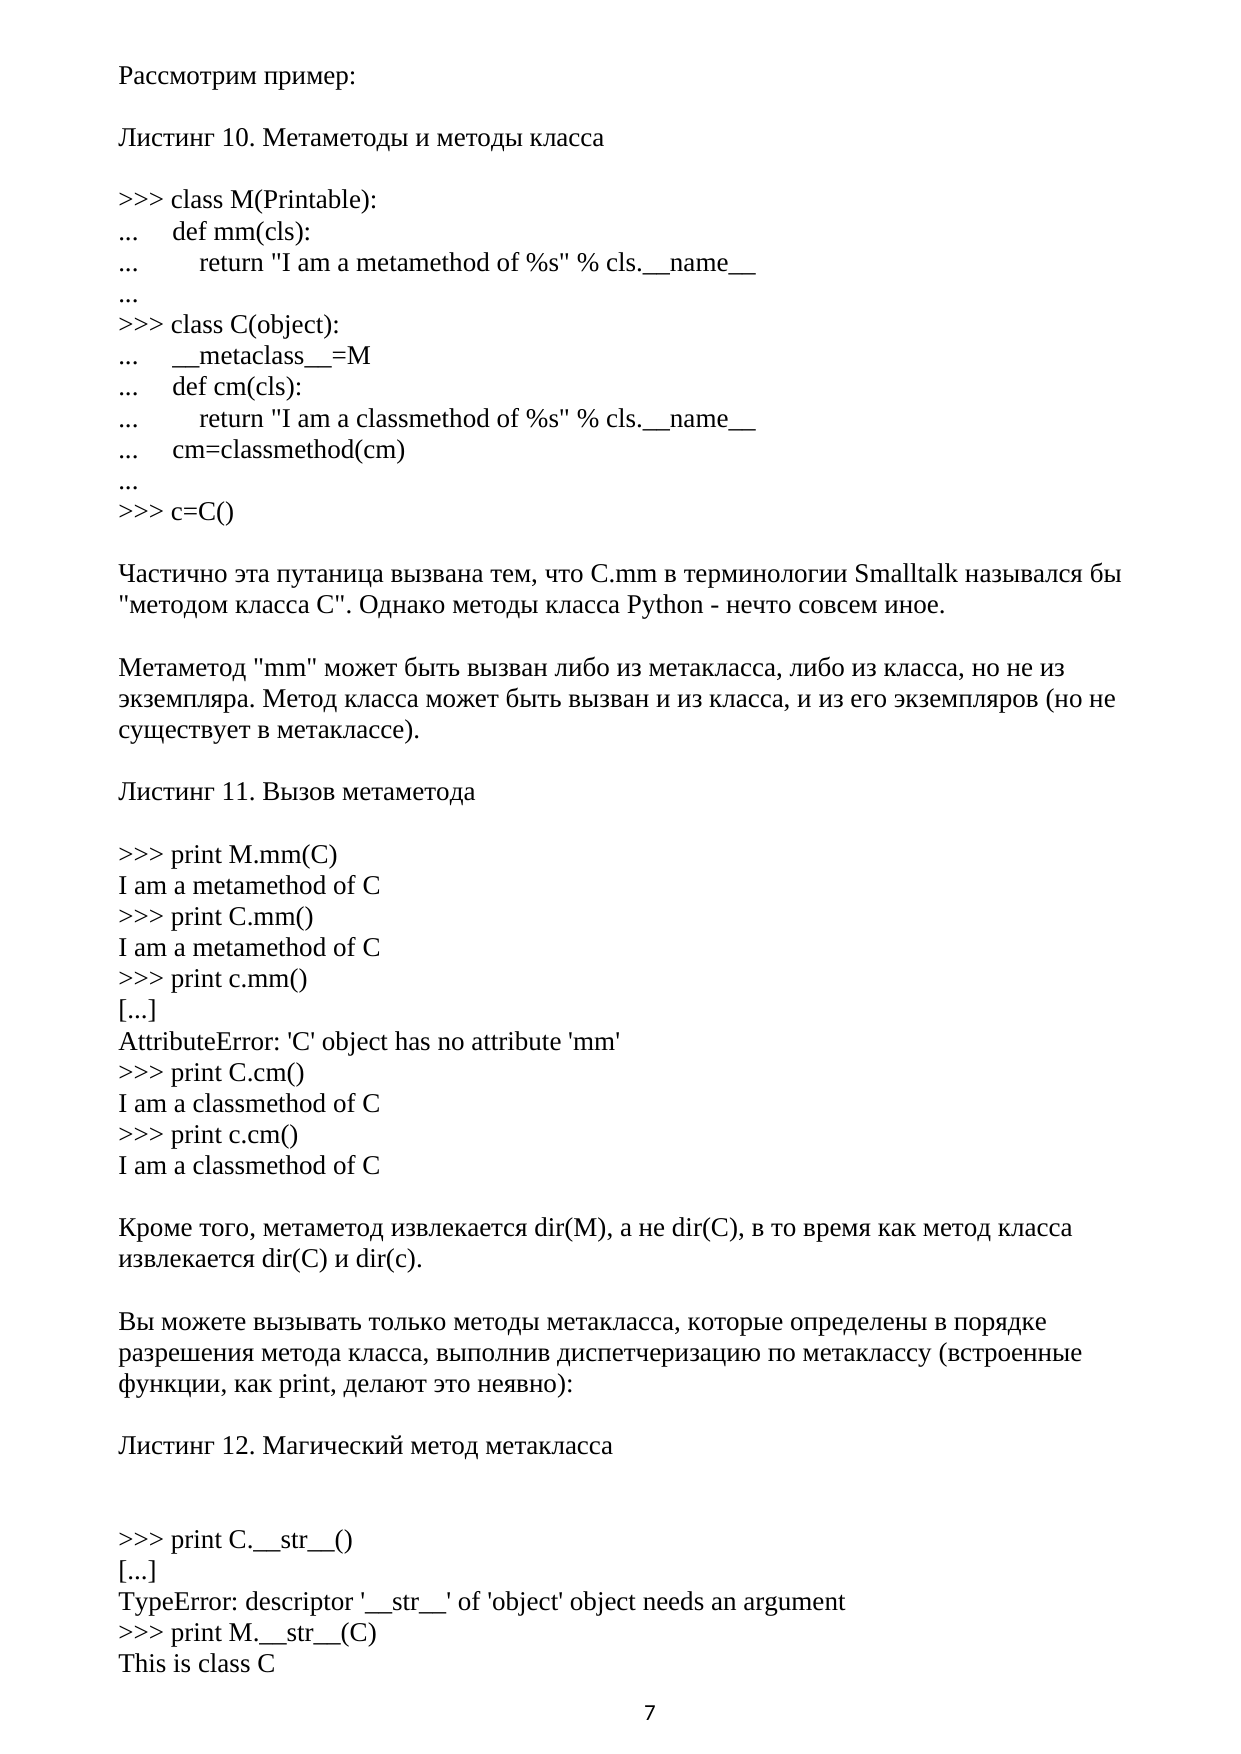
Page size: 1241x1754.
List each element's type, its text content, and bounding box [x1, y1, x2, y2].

text I am a metamethod of C [118, 931, 1181, 962]
text ... [118, 277, 1181, 308]
text ... [118, 464, 1181, 495]
text Листинг 11. Вызов метаметода [118, 775, 1181, 807]
text I am a classmethod of C [118, 1087, 1181, 1118]
text Листинг 10. Метаметоды и методы класса [118, 121, 1181, 152]
text Кроме того, метаметод извлекается dir(M), а не dir(C), в то время как метод класса извлекается dir(C) и dir(c). [118, 1211, 1181, 1274]
text Рассмотрим пример: [118, 59, 1181, 90]
text >>> print C.mm() [118, 900, 1181, 931]
text >>> print M.__str__(C) [118, 1616, 1181, 1647]
text Метаметод "mm" может быть вызван либо из метакласса, либо из класса, но не из экземпляра. Метод класса может быть вызван и из класса, и из его экземпляров (но не существует в метаклассе). [118, 651, 1181, 744]
text >>> class C(object): [118, 308, 1181, 339]
text ... def mm(cls): [118, 215, 1181, 246]
text >>> print c.cm() [118, 1118, 1181, 1149]
text >>> print C.__str__() [118, 1523, 1181, 1554]
text I am a classmethod of C [118, 1149, 1181, 1180]
text Вы можете вызывать только методы метакласса, которые определены в порядке разрешения метода класса, выполнив диспетчеризацию по метаклассу (встроенные функции, как print, делают это неявно): [118, 1305, 1181, 1398]
text AttributeError: 'C' object has no attribute 'mm' [118, 1024, 1181, 1056]
text ... return "I am a metamethod of %s" % cls.__name__ [118, 246, 1181, 277]
text TypeError: descriptor '__str__' of 'object' object needs an argument [118, 1585, 1181, 1616]
text >>> print M.mm(C) [118, 838, 1181, 869]
text ... def cm(cls): [118, 371, 1181, 402]
text >>> print c.mm() [118, 962, 1181, 993]
text I am a metamethod of C [118, 869, 1181, 900]
text This is class C [118, 1647, 1181, 1679]
text >>> class M(Printable): [118, 184, 1181, 215]
text Листинг 12. Магический метод метакласса [118, 1429, 1181, 1461]
text ... __metaclass__=M [118, 339, 1181, 371]
text >>> print C.cm() [118, 1056, 1181, 1087]
text ... return "I am a classmethod of %s" % cls.__name__ [118, 402, 1181, 433]
text [...] [118, 1554, 1181, 1585]
text ... cm=classmethod(cm) [118, 433, 1181, 464]
text >>> c=C() [118, 495, 1181, 526]
text [...] [118, 993, 1181, 1024]
text Частично эта путаница вызвана тем, что C.mm в терминологии Smalltalk назывался бы "методом класса C". Однако методы класса Python - нечто совсем иное. [118, 557, 1181, 620]
